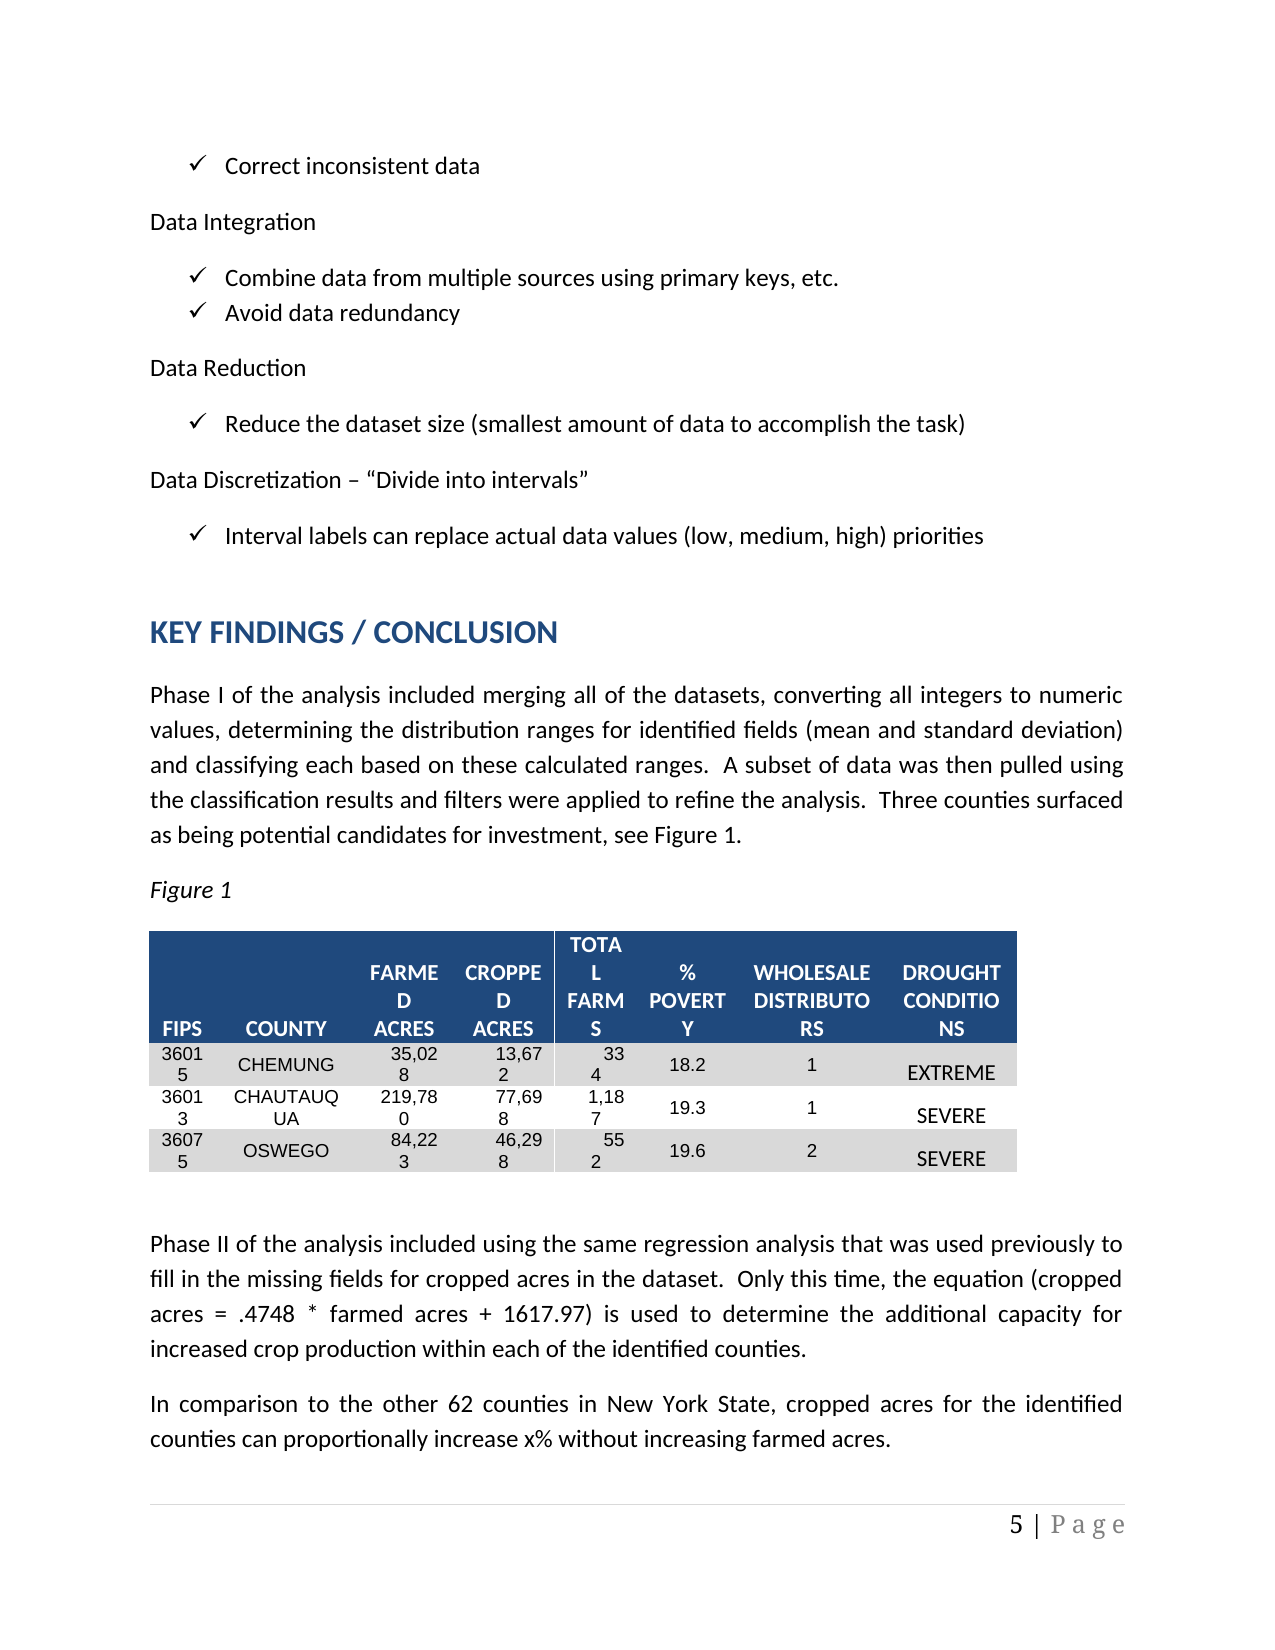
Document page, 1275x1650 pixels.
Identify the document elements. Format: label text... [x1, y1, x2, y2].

table_header FARMED ACRES [356, 931, 452, 1043]
text Data Discretization – “Divide into intervals” [150, 464, 1125, 495]
table_cell 46,298 [452, 1129, 554, 1172]
list Interval labels can replace actual data values (low, medium, high) priorities [187, 520, 1125, 551]
table_cell 1 [738, 1043, 886, 1086]
table_cell 2 [738, 1129, 886, 1172]
text Data Integration [150, 206, 1125, 236]
table_cell 77,698 [452, 1086, 554, 1129]
text Figure 1 [150, 875, 1125, 905]
table_cell SEVERE [886, 1086, 1017, 1129]
list Avoid data redundancy [187, 297, 1125, 327]
table_header CROPPED ACRES [452, 931, 554, 1043]
text Phase I of the analysis included merging all of the datasets, converting all integers to numeric values, determining the distribution ranges for identified fields (mean and standard deviation) and classifying each based on these calculated ranges. A subset of data was then pulled using the classification results and filters were applied to refine the analysis. Three counties surfaced as being potential candidates for investment, see Figure 1. [150, 679, 1125, 849]
text KEY FINDINGS / CONCLUSION [150, 611, 1125, 652]
table_cell 19.3 [637, 1086, 738, 1129]
text In comparison to the other 62 counties in New York State, cropped acres for the identified counties can proportionally increase x% without increasing farmed acres. [150, 1389, 1125, 1454]
table_cell CHEMUNG [216, 1043, 356, 1086]
table_header % POVERTY [637, 931, 738, 1043]
table_header WHOLESALE DISTRIBUTORS [738, 931, 886, 1043]
table_cell 334 [555, 1043, 637, 1086]
table_cell 36075 [149, 1129, 216, 1172]
table_cell 1 [738, 1086, 886, 1129]
list Reduce the dataset size (smallest amount of data to accomplish the task) [187, 408, 1125, 439]
table_cell 1,187 [555, 1086, 637, 1129]
table_header TOTAL FARMS [555, 931, 637, 1043]
table_header DROUGHT CONDITIONS [886, 931, 1017, 1043]
table_cell OSWEGO [216, 1129, 356, 1172]
text Phase II of the analysis included using the same regression analysis that was used previously to fill in the missing fields for cropped acres in the dataset. Only this time, the equation (cropped acres = .4748 * farmed acres + 1617.97) is used to determine the additional capacity for increased crop production within each of the identified counties. [150, 1228, 1125, 1363]
table_cell SEVERE [886, 1129, 1017, 1172]
table_cell 35,028 [356, 1043, 452, 1086]
table_cell 13,672 [452, 1043, 554, 1086]
table_cell 84,223 [356, 1129, 452, 1172]
table_cell 552 [555, 1129, 637, 1172]
table_cell EXTREME [886, 1043, 1017, 1086]
table_cell 19.6 [637, 1129, 738, 1172]
table_cell 219,780 [356, 1086, 452, 1129]
table_header FIPS [149, 931, 216, 1043]
table_cell 18.2 [637, 1043, 738, 1086]
list Correct inconsistent data [187, 150, 1125, 181]
table_header COUNTY [216, 931, 356, 1043]
table_cell CHAUTAUQUA [216, 1086, 356, 1129]
text Data Reduction [150, 352, 1125, 383]
table_cell 36015 [149, 1043, 216, 1086]
table_cell 36013 [149, 1086, 216, 1129]
list Combine data from multiple sources using primary keys, etc. [187, 262, 1125, 292]
